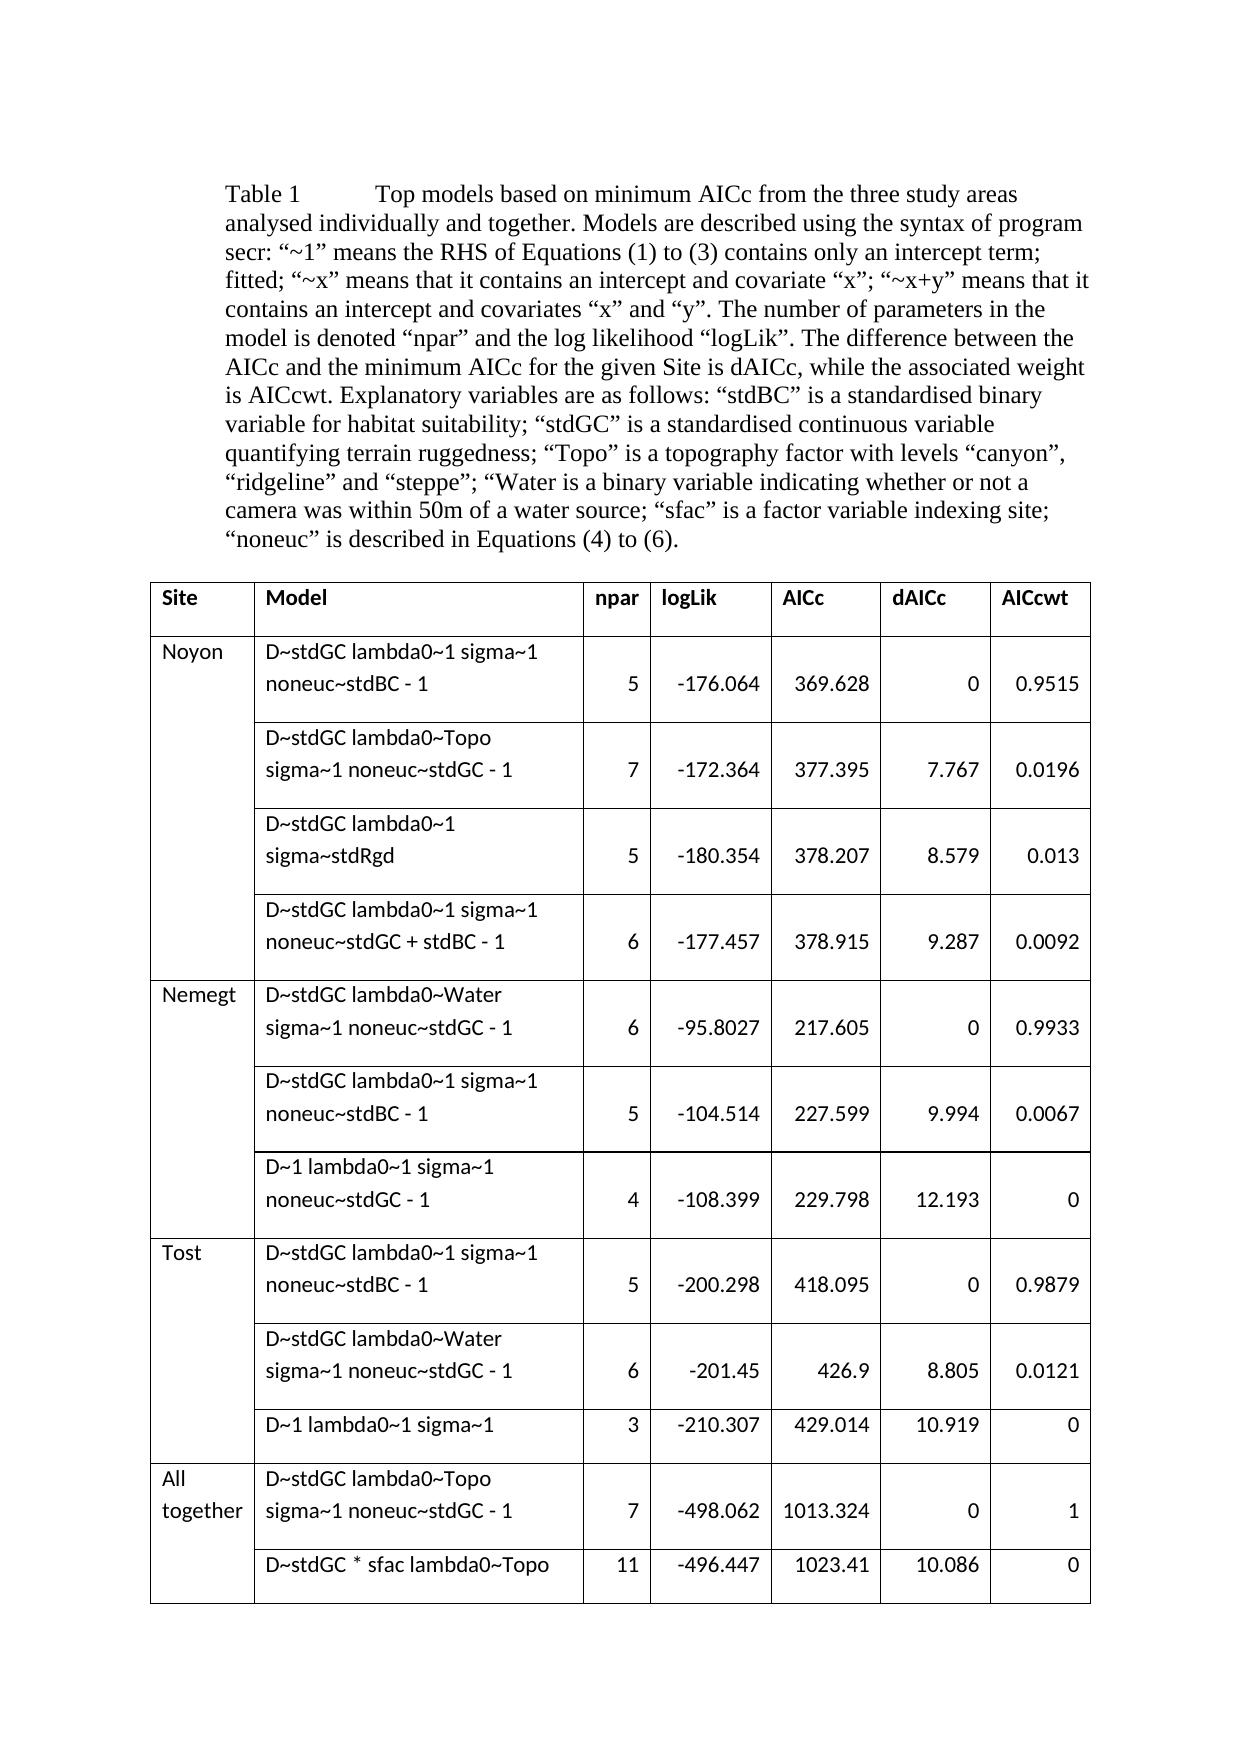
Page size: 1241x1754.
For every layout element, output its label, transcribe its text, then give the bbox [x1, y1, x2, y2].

table_cell 378.207 [772, 809, 880, 894]
table_cell 1013.324 [772, 1464, 880, 1549]
table_cell 4 [584, 1153, 650, 1237]
table_cell 3 [584, 1410, 650, 1463]
table_cell 0.0121 [991, 1324, 1090, 1409]
table_header npar [584, 583, 650, 636]
table_header Site [151, 583, 254, 636]
table_cell 369.628 [772, 637, 880, 722]
table_cell D~stdGC lambda0~1 sigma~stdRgd [255, 809, 583, 894]
table_cell 0.0092 [991, 895, 1090, 979]
table_cell -498.062 [651, 1464, 771, 1549]
table_header dAICc [881, 583, 990, 636]
table_cell 7 [584, 723, 650, 808]
table_cell 5 [584, 1239, 650, 1323]
table_cell 378.915 [772, 895, 880, 979]
table_cell 0 [881, 1239, 990, 1323]
table_cell 418.095 [772, 1239, 880, 1323]
table_cell D~stdGC lambda0~1 sigma~1 noneuc~stdBC - 1 [255, 637, 583, 722]
table_cell D~stdGC lambda0~1 sigma~1 noneuc~stdBC - 1 [255, 1067, 583, 1151]
table_cell 1023.41 [772, 1550, 880, 1603]
table_cell -200.298 [651, 1239, 771, 1323]
table_header AICc [772, 583, 880, 636]
table_cell All together [151, 1464, 254, 1603]
table_cell -172.364 [651, 723, 771, 808]
table_cell 0.0067 [991, 1067, 1090, 1151]
table_cell 7 [584, 1464, 650, 1549]
table_cell Tost [151, 1239, 254, 1463]
table_cell -177.457 [651, 895, 771, 979]
table_cell 5 [584, 1067, 650, 1151]
table_cell 0.0196 [991, 723, 1090, 808]
table_cell 8.805 [881, 1324, 990, 1409]
table_cell 10.919 [881, 1410, 990, 1463]
table_cell -176.064 [651, 637, 771, 722]
table_cell 1 [991, 1464, 1090, 1549]
table_cell 8.579 [881, 809, 990, 894]
table_cell 5 [584, 809, 650, 894]
table_cell D~stdGC lambda0~Topo sigma~1 noneuc~stdGC - 1 [255, 1464, 583, 1549]
table_cell -180.354 [651, 809, 771, 894]
table_cell 429.014 [772, 1410, 880, 1463]
table_cell D~1 lambda0~1 sigma~1 noneuc~stdGC - 1 [255, 1153, 583, 1237]
table_cell 227.599 [772, 1067, 880, 1151]
table_cell 0.9933 [991, 981, 1090, 1066]
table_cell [255, 1550, 583, 1603]
table_cell -201.45 [651, 1324, 771, 1409]
table_cell D~1 lambda0~1 sigma~1 [255, 1410, 583, 1463]
table_cell -108.399 [651, 1153, 771, 1237]
table_header Model [255, 583, 583, 636]
table_cell 11 [584, 1550, 650, 1603]
table_cell 6 [584, 895, 650, 979]
table_cell 0 [881, 637, 990, 722]
table_cell 426.9 [772, 1324, 880, 1409]
table_cell 0.013 [991, 809, 1090, 894]
table_cell 0 [881, 1464, 990, 1549]
table_cell 0 [991, 1550, 1090, 1603]
table_cell 0.9879 [991, 1239, 1090, 1323]
table_cell D~stdGC lambda0~1 sigma~1 noneuc~stdBC - 1 [255, 1239, 583, 1323]
table_cell 229.798 [772, 1153, 880, 1237]
table_cell 9.994 [881, 1067, 990, 1151]
table_cell 0.9515 [991, 637, 1090, 722]
table_cell 0 [991, 1410, 1090, 1463]
table_cell 5 [584, 637, 650, 722]
table_cell 7.767 [881, 723, 990, 808]
table_cell -104.514 [651, 1067, 771, 1151]
table_cell 12.193 [881, 1153, 990, 1237]
table_cell D~stdGC lambda0~Water sigma~1 noneuc~stdGC - 1 [255, 981, 583, 1066]
table_cell 0 [991, 1153, 1090, 1237]
table_cell Nemegt [151, 981, 254, 1237]
table_cell 10.086 [881, 1550, 990, 1603]
table_cell 377.395 [772, 723, 880, 808]
table_header AICcwt [991, 583, 1090, 636]
table_cell D~stdGC lambda0~1 sigma~1 noneuc~stdGC + stdBC - 1 [255, 895, 583, 979]
table_cell -496.447 [651, 1550, 771, 1603]
table_cell D~stdGC lambda0~Topo sigma~1 noneuc~stdGC - 1 [255, 723, 583, 808]
table_header logLik [651, 583, 771, 636]
table_cell 6 [584, 981, 650, 1066]
table_cell 6 [584, 1324, 650, 1409]
table_cell Noyon [151, 637, 254, 979]
table_cell 0 [881, 981, 990, 1066]
text Table 1 Top models based on minimum AICc from the three study areas analysed individually and together. Models are described using the syntax of program secr: “~1” means the RHS of Equations (1) to (3) contains only an intercept term; fitted; “~x” means that it contains an intercept and covariate “x”; “~x+y” means that it contains an intercept and covariates “x” and “y”. The number of parameters in the model is denoted “npar” and the log likelihood “logLik”. The difference between the AICc and the minimum AICc for the given Site is dAICc, while the associated weight is AICcwt. Explanatory variables are as follows: “stdBC” is a standardised binary variable for habitat suitability; “stdGC” is a standardised continuous variable quantifying terrain ruggedness; “Topo” is a topography factor with levels “canyon”, “ridgeline” and “steppe”; “Water is a binary variable indicating whether or not a camera was within 50m of a water source; “sfac” is a factor variable indexing site; “noneuc” is described in Equations (4) to (6). [225, 179, 1090, 553]
table_cell -210.307 [651, 1410, 771, 1463]
table_cell 217.605 [772, 981, 880, 1066]
table_cell 9.287 [881, 895, 990, 979]
table_cell -95.8027 [651, 981, 771, 1066]
table_cell D~stdGC lambda0~Water sigma~1 noneuc~stdGC - 1 [255, 1324, 583, 1409]
